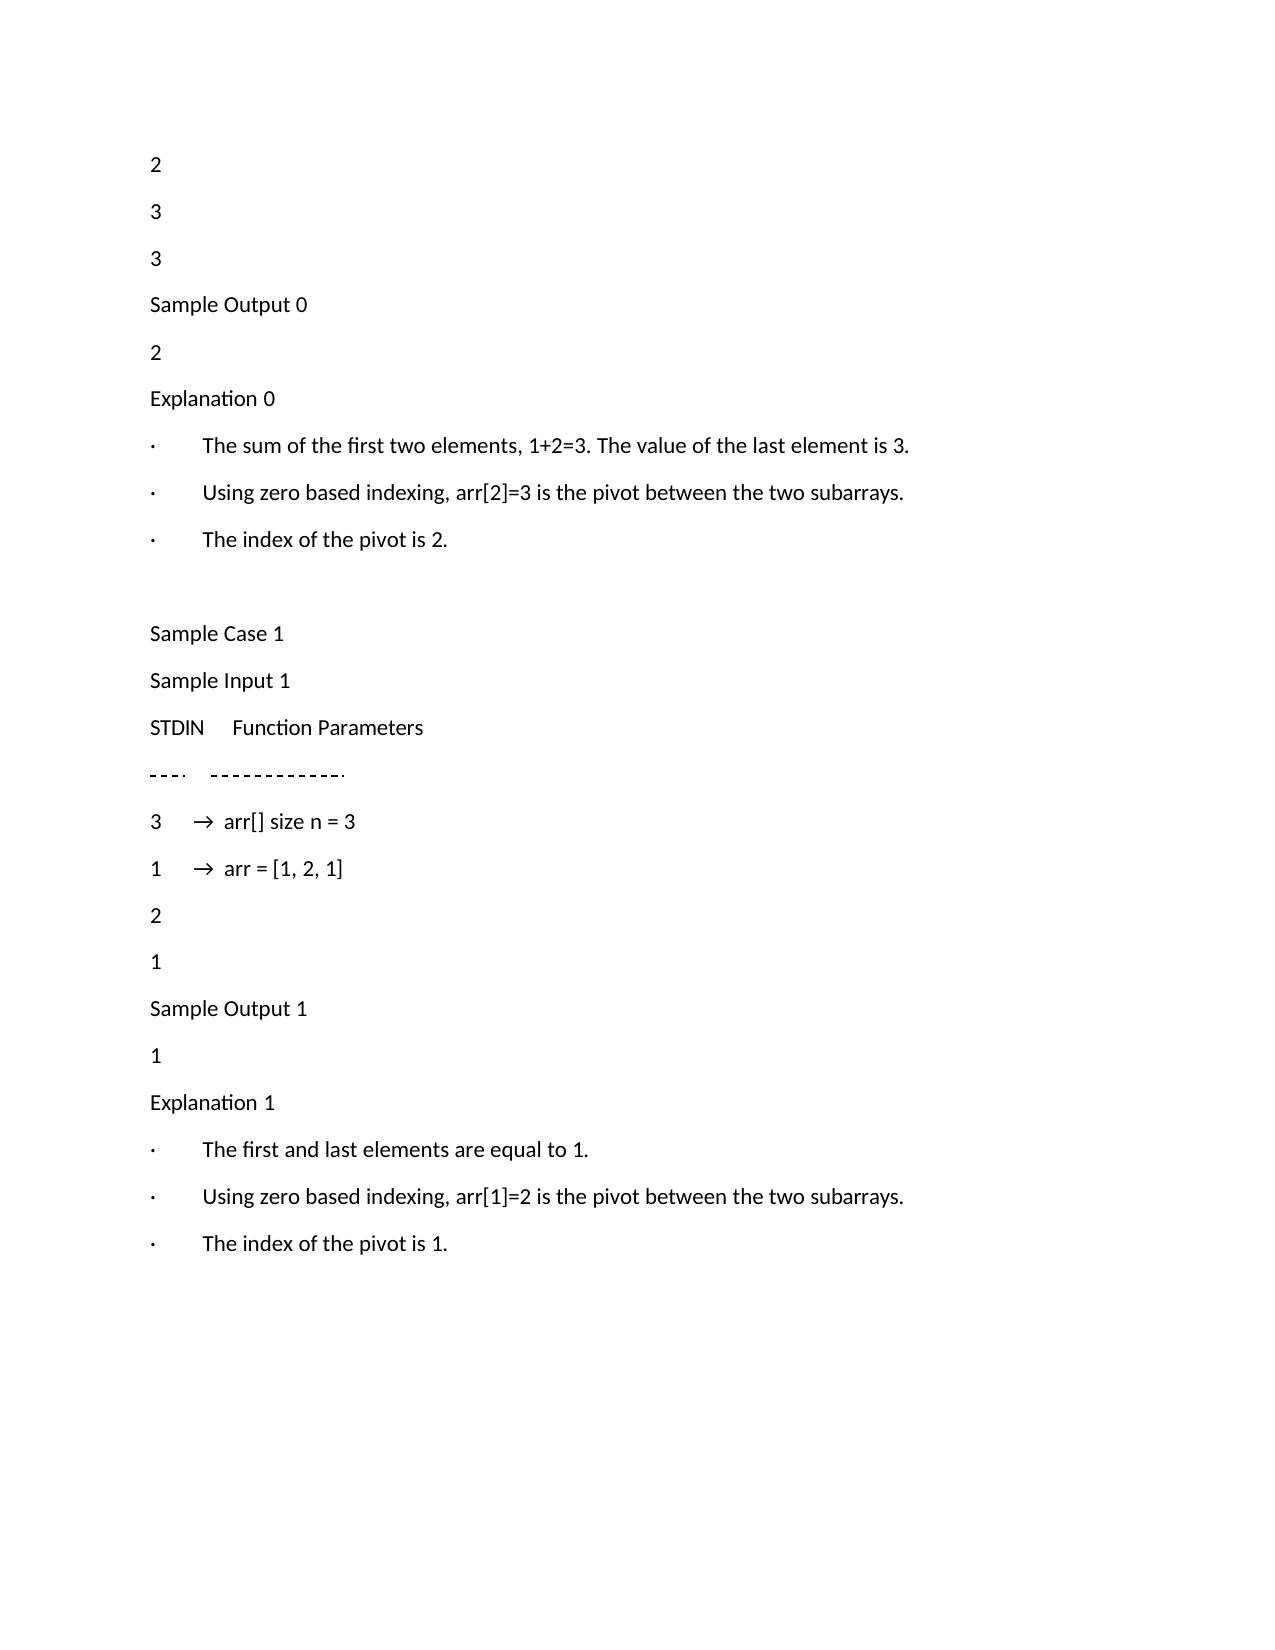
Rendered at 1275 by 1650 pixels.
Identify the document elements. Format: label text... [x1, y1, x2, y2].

text Sample Input 1 [150, 666, 1125, 694]
list The index of the pivot is 1. [150, 1229, 1125, 1257]
text Explanation 0 [150, 384, 1125, 412]
text 1 [150, 1041, 1125, 1069]
text 3 [150, 197, 1125, 225]
list The first and last elements are equal to 1. [150, 1135, 1125, 1163]
text 3 → arr[] size n = 3 [150, 807, 1125, 835]
text 1 [150, 947, 1125, 976]
text 1 → arr = [1, 2, 1] [150, 854, 1125, 882]
text 2 [150, 150, 1125, 178]
text Sample Case 1 [150, 619, 1125, 647]
text STDIN Function Parameters [150, 713, 1125, 741]
text 2 [150, 901, 1125, 929]
text Explanation 1 [150, 1088, 1125, 1116]
list Using zero based indexing, arr[1]=2 is the pivot between the two subarrays. [150, 1182, 1125, 1210]
text 2 [150, 338, 1125, 366]
text Sample Output 0 [150, 291, 1125, 319]
text Sample Output 1 [150, 994, 1125, 1023]
list Using zero based indexing, arr[2]=3 is the pivot between the two subarrays. [150, 478, 1125, 506]
list The index of the pivot is 2. [150, 525, 1125, 553]
list The sum of the first two elements, 1+2=3. The value of the last element is 3. [150, 431, 1125, 459]
text 3 [150, 244, 1125, 272]
